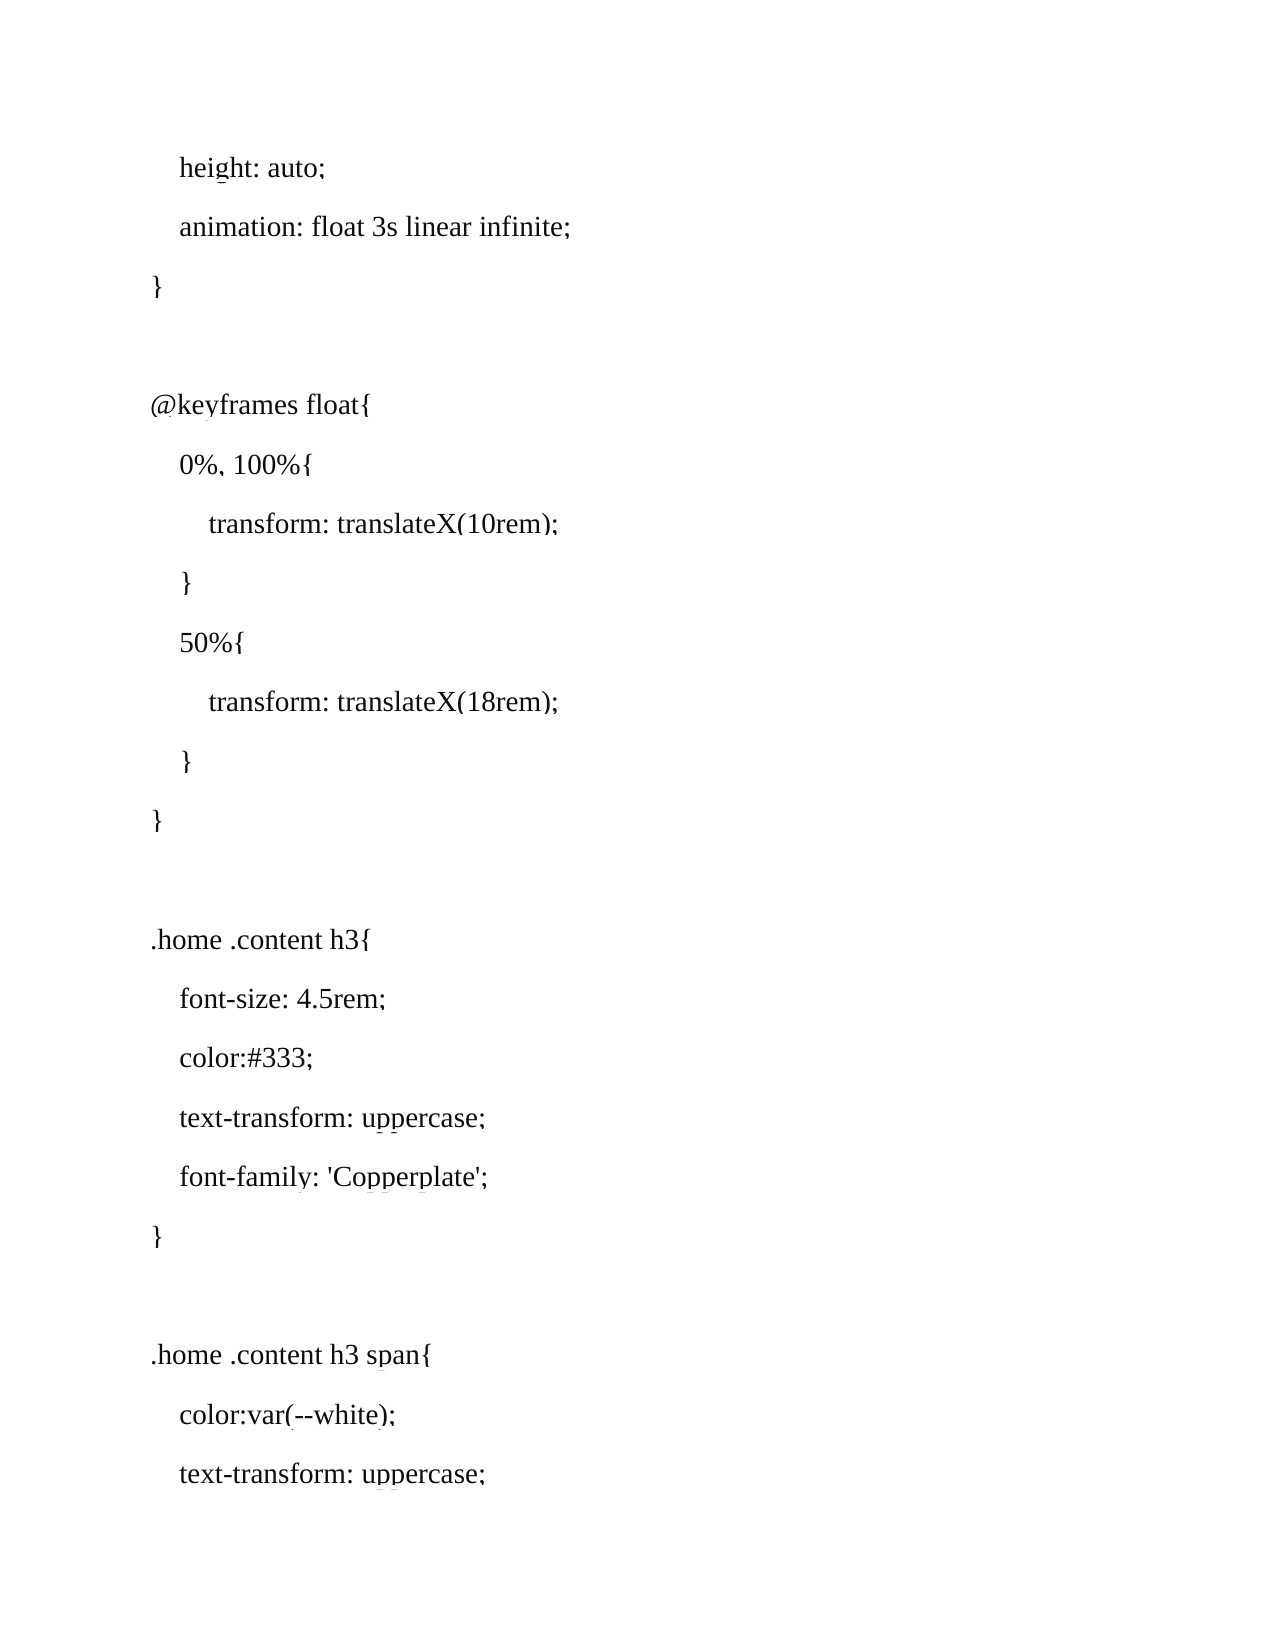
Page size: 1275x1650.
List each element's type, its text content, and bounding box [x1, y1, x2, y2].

text animation: float 3s linear infinite; [150, 209, 1125, 243]
text @keyframes float{ [150, 387, 1125, 421]
text } [150, 803, 1125, 837]
text .home .content h3{ [150, 922, 1125, 955]
text } [150, 744, 1125, 777]
text 50%{ [150, 625, 1125, 658]
text font-family: 'Copperplate'; [150, 1159, 1125, 1193]
text font-size: 4.5rem; [150, 981, 1125, 1015]
text color:var(--white); [150, 1397, 1125, 1430]
text 0%, 100%{ [150, 447, 1125, 480]
text color:#333; [150, 1041, 1125, 1074]
text text-transform: uppercase; [150, 1100, 1125, 1133]
text } [150, 269, 1125, 302]
text } [150, 1219, 1125, 1252]
text transform: translateX(18rem); [150, 684, 1125, 718]
text .home .content h3 span{ [150, 1337, 1125, 1371]
text height: auto; [150, 150, 1125, 183]
text text-transform: uppercase; [150, 1456, 1125, 1490]
text transform: translateX(10rem); [150, 506, 1125, 540]
text } [150, 566, 1125, 599]
